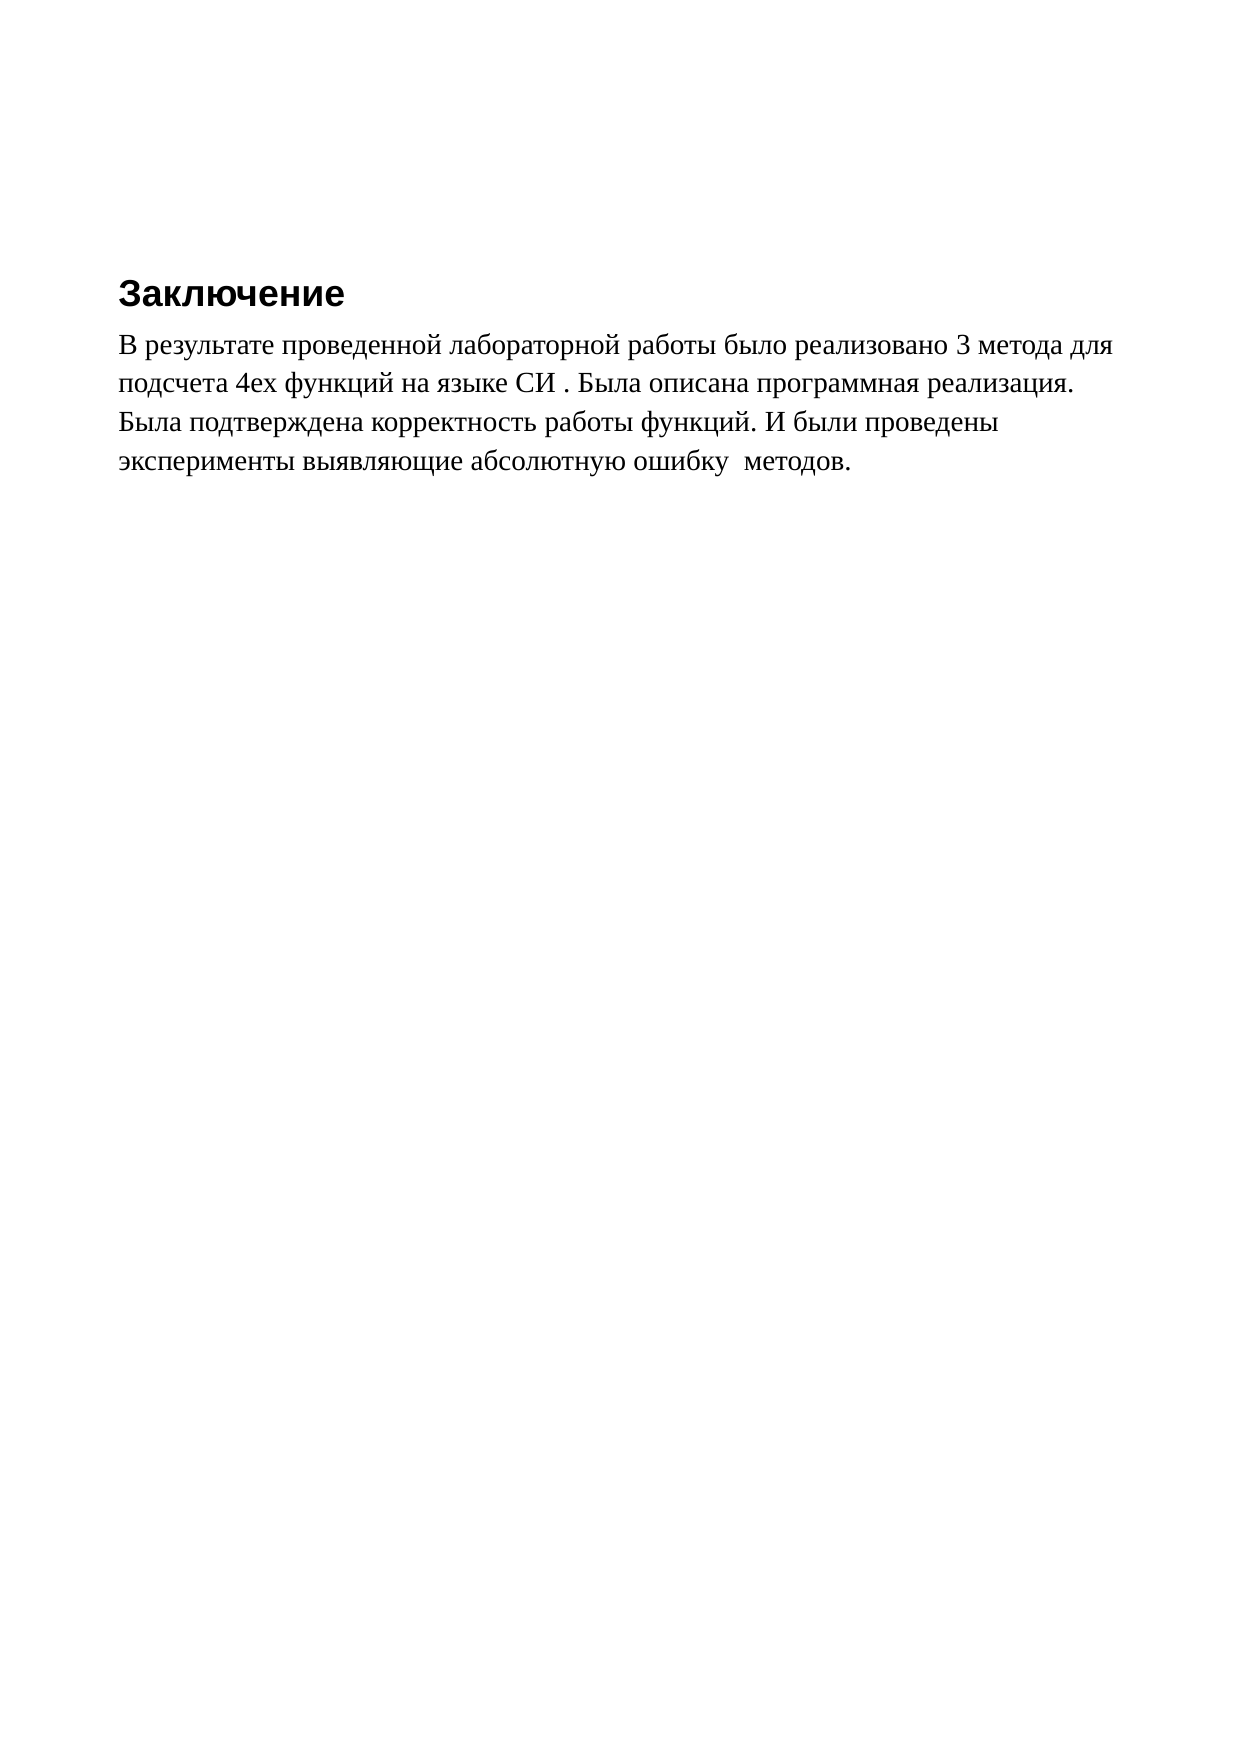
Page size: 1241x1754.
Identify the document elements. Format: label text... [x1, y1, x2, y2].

text В результате проведенной лабораторной работы было реализовано 3 метода для подсчета 4ех функций на языке СИ . Была описана программная реализация. Была подтверждена корректность работы функций. И были проведены эксперименты выявляющие абсолютную ошибку методов. [118, 327, 1122, 476]
subtitle Заключение [118, 271, 1122, 314]
